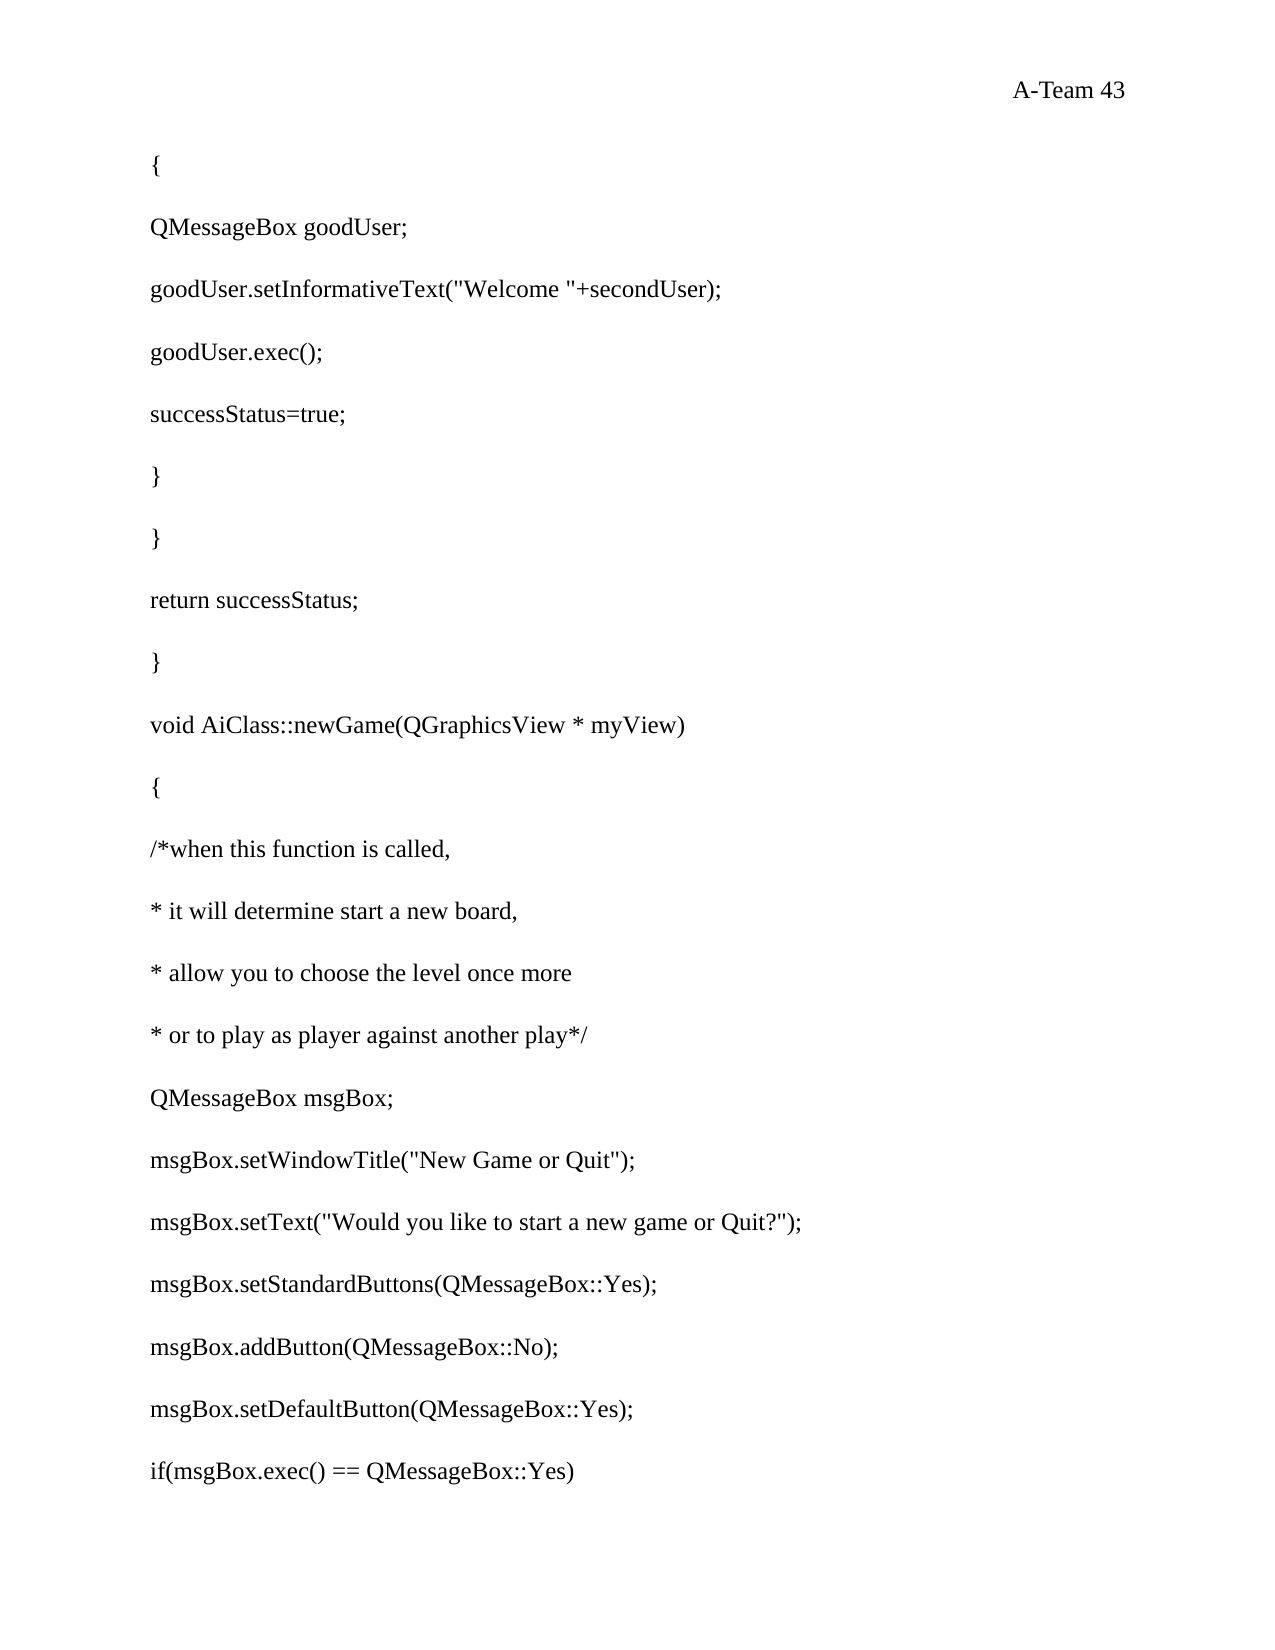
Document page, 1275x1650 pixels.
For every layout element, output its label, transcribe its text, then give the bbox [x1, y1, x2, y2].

text QMessageBox msgBox; [150, 1083, 1125, 1112]
text void AiClass::newGame(QGraphicsView * myView) [150, 710, 1125, 738]
text successStatus=true; [150, 399, 1125, 427]
text } [150, 461, 1125, 490]
text goodUser.exec(); [150, 337, 1125, 365]
text /*when this function is called, [150, 834, 1125, 863]
text } [150, 647, 1125, 676]
text msgBox.setWindowTitle("New Game or Quit"); [150, 1145, 1125, 1174]
text msgBox.setStandardButtons(QMessageBox::Yes); [150, 1269, 1125, 1298]
text msgBox.addButton(QMessageBox::No); [150, 1332, 1125, 1360]
text msgBox.setDefaultButton(QMessageBox::Yes); [150, 1394, 1125, 1422]
text } [150, 523, 1125, 552]
text { [150, 150, 1125, 179]
text * it will determine start a new board, [150, 896, 1125, 925]
text * or to play as player against another play*/ [150, 1021, 1125, 1049]
text * allow you to choose the level once more [150, 958, 1125, 987]
text return successStatus; [150, 585, 1125, 614]
text msgBox.setText("Would you like to start a new game or Quit?"); [150, 1207, 1125, 1236]
text QMessageBox goodUser; [150, 212, 1125, 241]
text { [150, 772, 1125, 801]
text goodUser.setInformativeText("Welcome "+secondUser); [150, 274, 1125, 303]
text if(msgBox.exec() == QMessageBox::Yes) [150, 1456, 1125, 1485]
